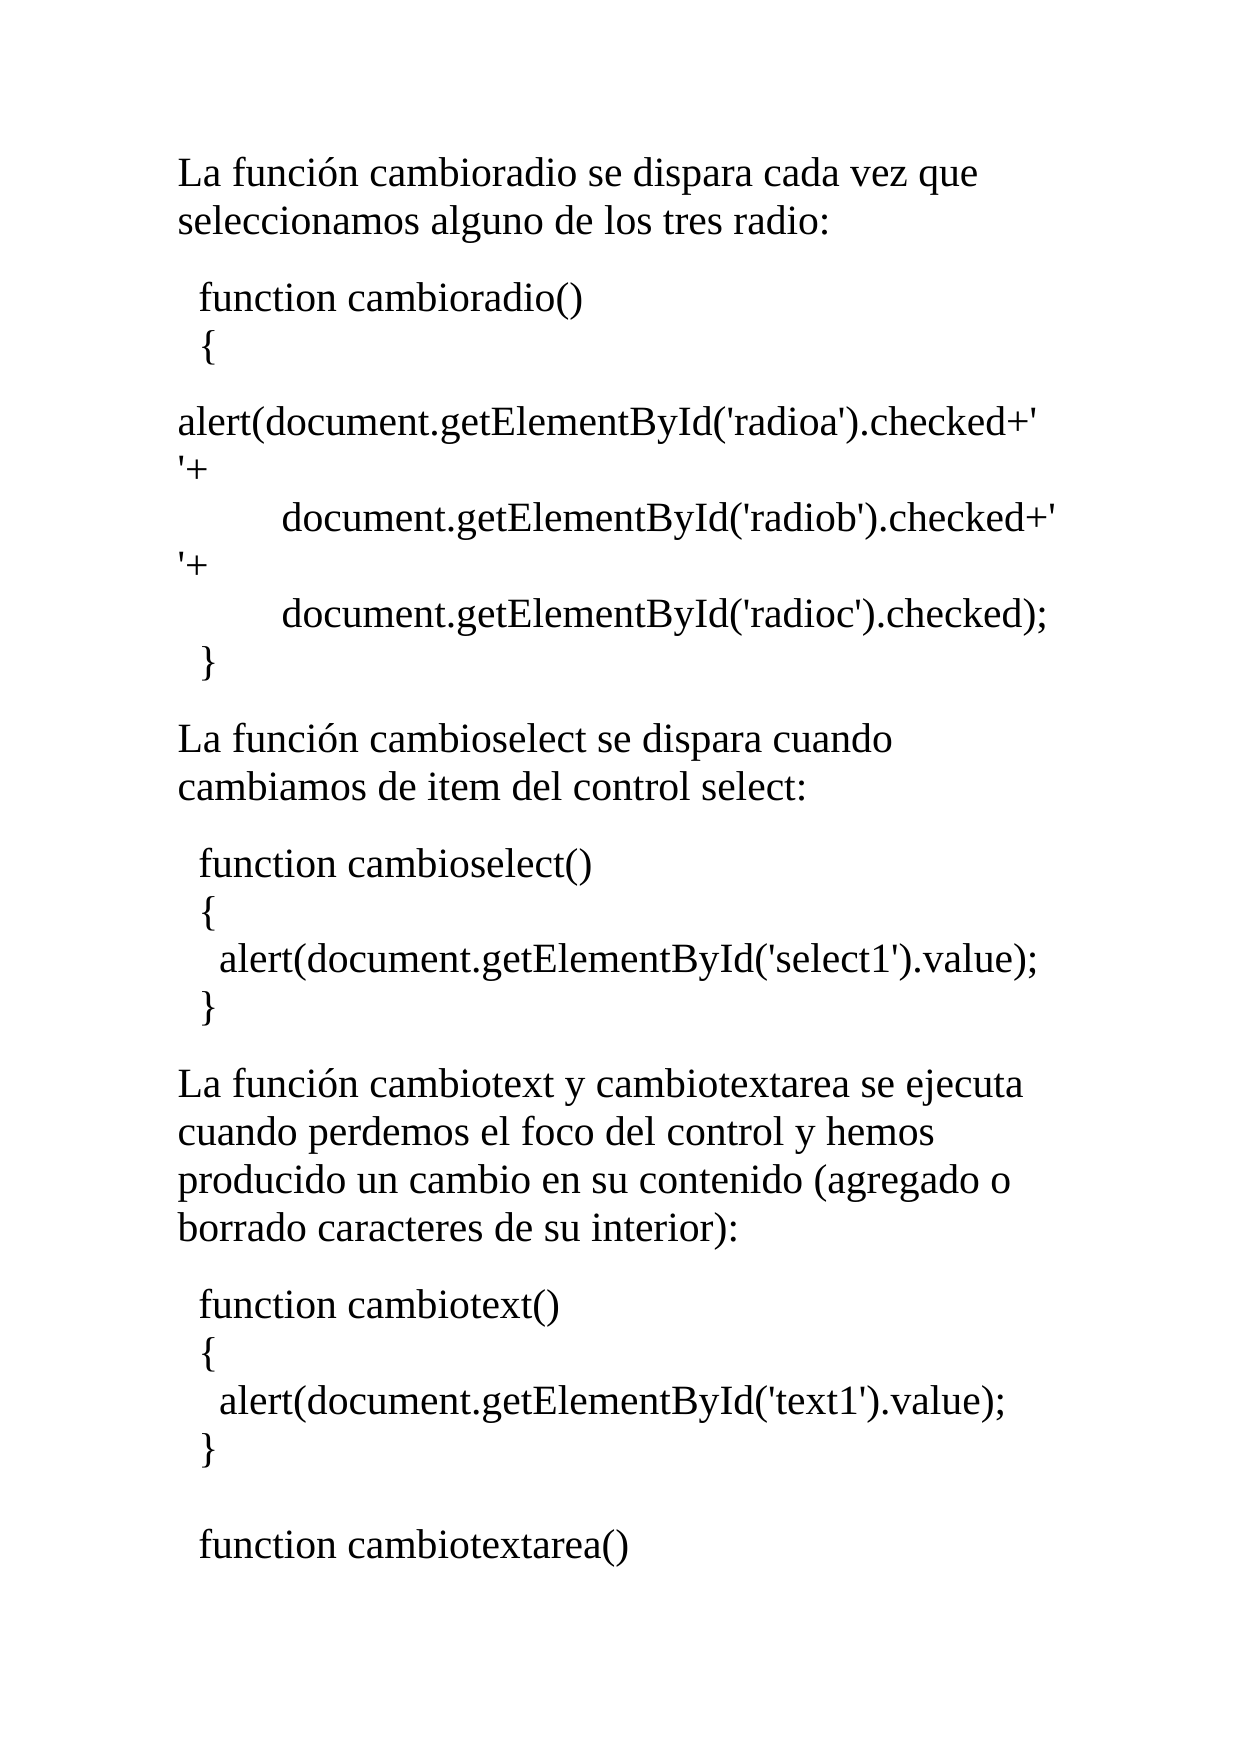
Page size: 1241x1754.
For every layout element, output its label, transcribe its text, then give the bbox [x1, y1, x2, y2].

text function cambiotext() [177, 1280, 1063, 1328]
text { [177, 321, 1063, 368]
text alert(document.getElementById('radioa').checked+' '+ [177, 368, 1063, 492]
text { [177, 1328, 1063, 1376]
text } [177, 982, 1063, 1030]
text document.getElementById('radioc').checked); [177, 588, 1063, 636]
text La función cambioselect se dispara cuando cambiamos de item del control select: [177, 713, 1063, 809]
text alert(document.getElementById('select1').value); [177, 934, 1063, 982]
text { [177, 886, 1063, 934]
text La función cambiotext y cambiotextarea se ejecuta cuando perdemos el foco del control y hemos producido un cambio en su contenido (agregado o borrado caracteres de su interior): [177, 1059, 1063, 1251]
text document.getElementById('radiob').checked+' '+ [177, 492, 1063, 588]
text function cambioradio() [177, 273, 1063, 321]
text } [177, 636, 1063, 684]
text function cambioselect() [177, 838, 1063, 886]
text La función cambioradio se dispara cada vez que seleccionamos alguno de los tres radio: [177, 148, 1063, 243]
text function cambiotextarea() [177, 1519, 1063, 1567]
text alert(document.getElementById('text1').value); [177, 1376, 1063, 1423]
text } [177, 1423, 1063, 1471]
